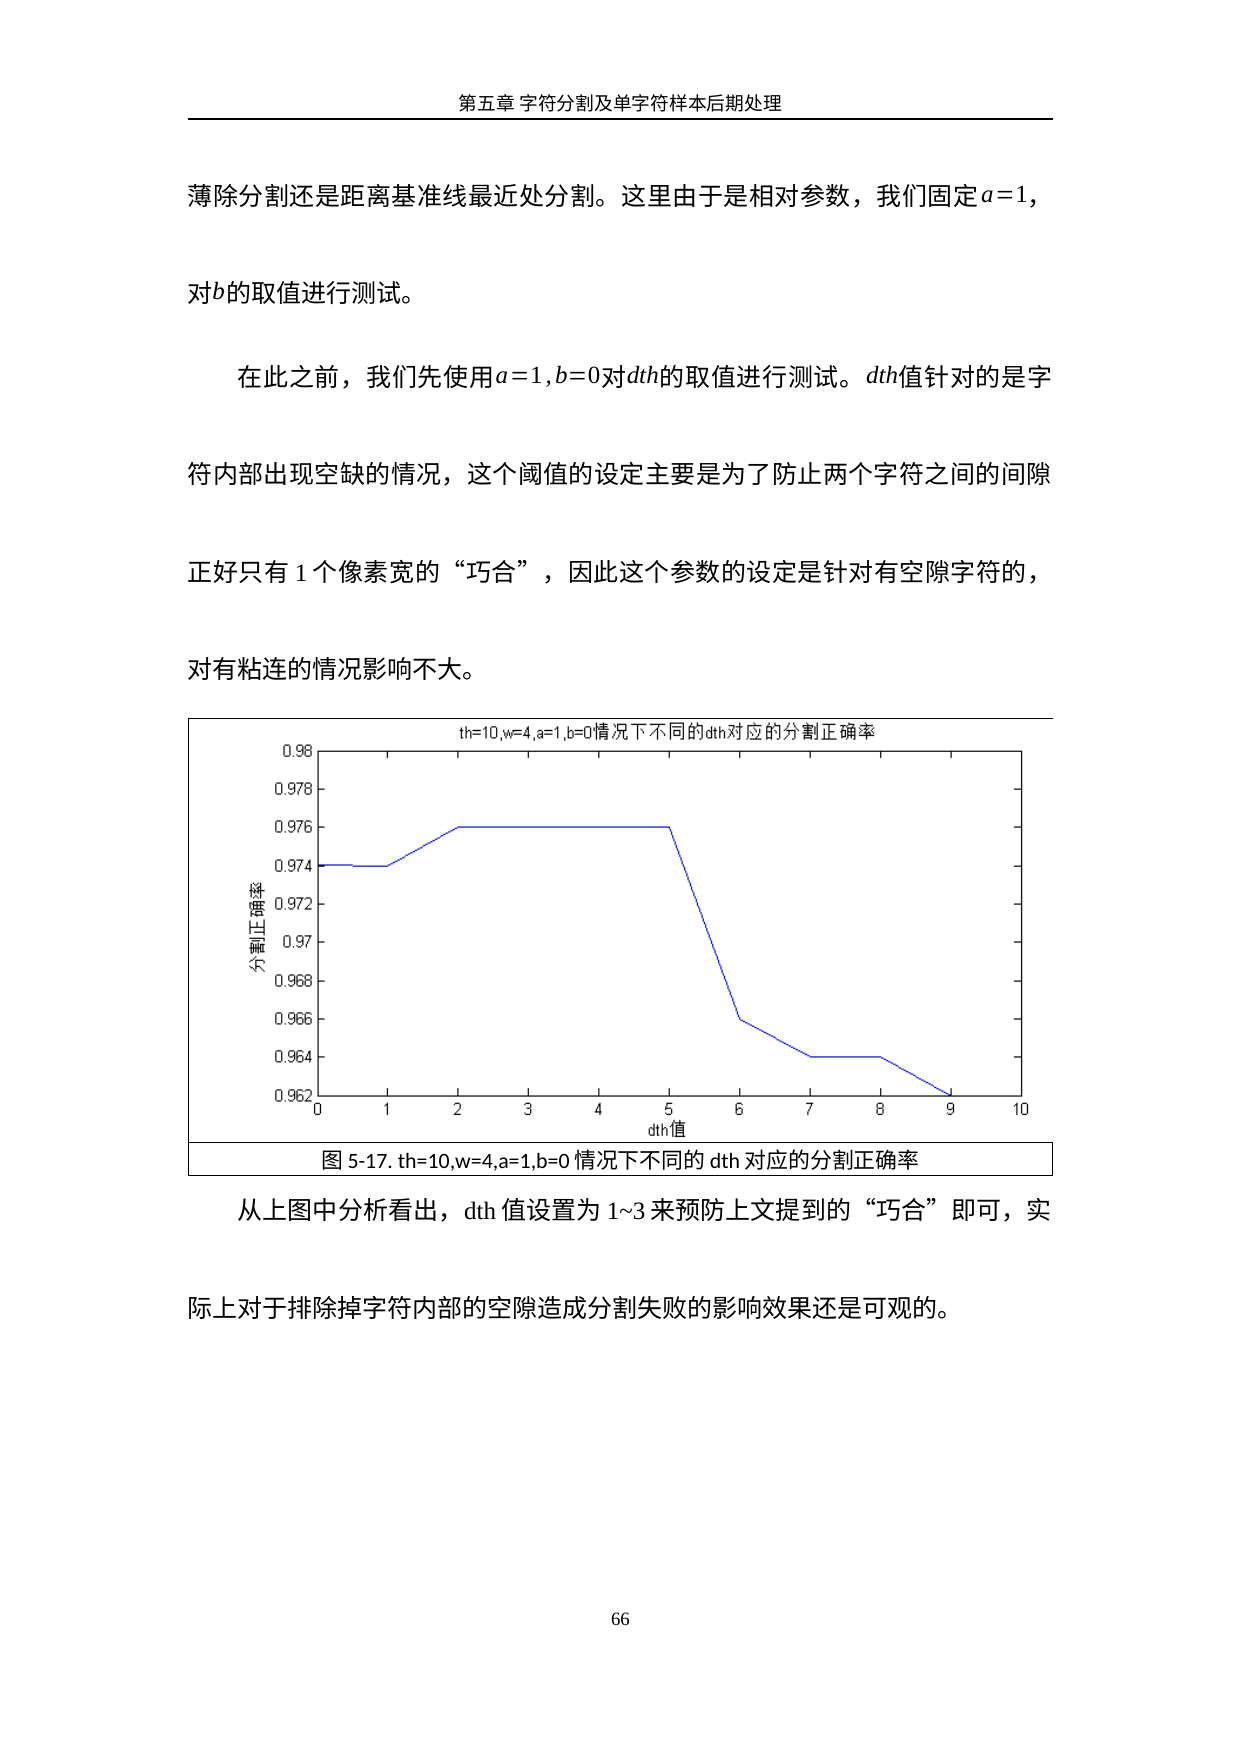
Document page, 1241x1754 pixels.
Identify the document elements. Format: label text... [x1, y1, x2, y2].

text 在此之前，我们先使用对的取值进行测试。值针对的是字符内部出现空缺的情况，这个阈值的设定主要是为了防止两个字符之间的间隙正好只有1个像素宽的“巧合”，因此这个参数的设定是针对有空隙字符的，对有粘连的情况影响不大。 [187, 343, 1053, 700]
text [187, 162, 1053, 324]
table_header [189, 719, 199, 1142]
picture [199, 719, 1108, 1142]
table_cell 图5-17. th=10,w=4,a=1,b=0情况下不同的dth对应的分割正确率 [189, 1143, 1052, 1175]
text 从上图中分析看出，dth值设置为1~3来预防上文提到的“巧合”即可，实际上对于排除掉字符内部的空隙造成分割失败的影响效果还是可观的。 [187, 1176, 1053, 1339]
